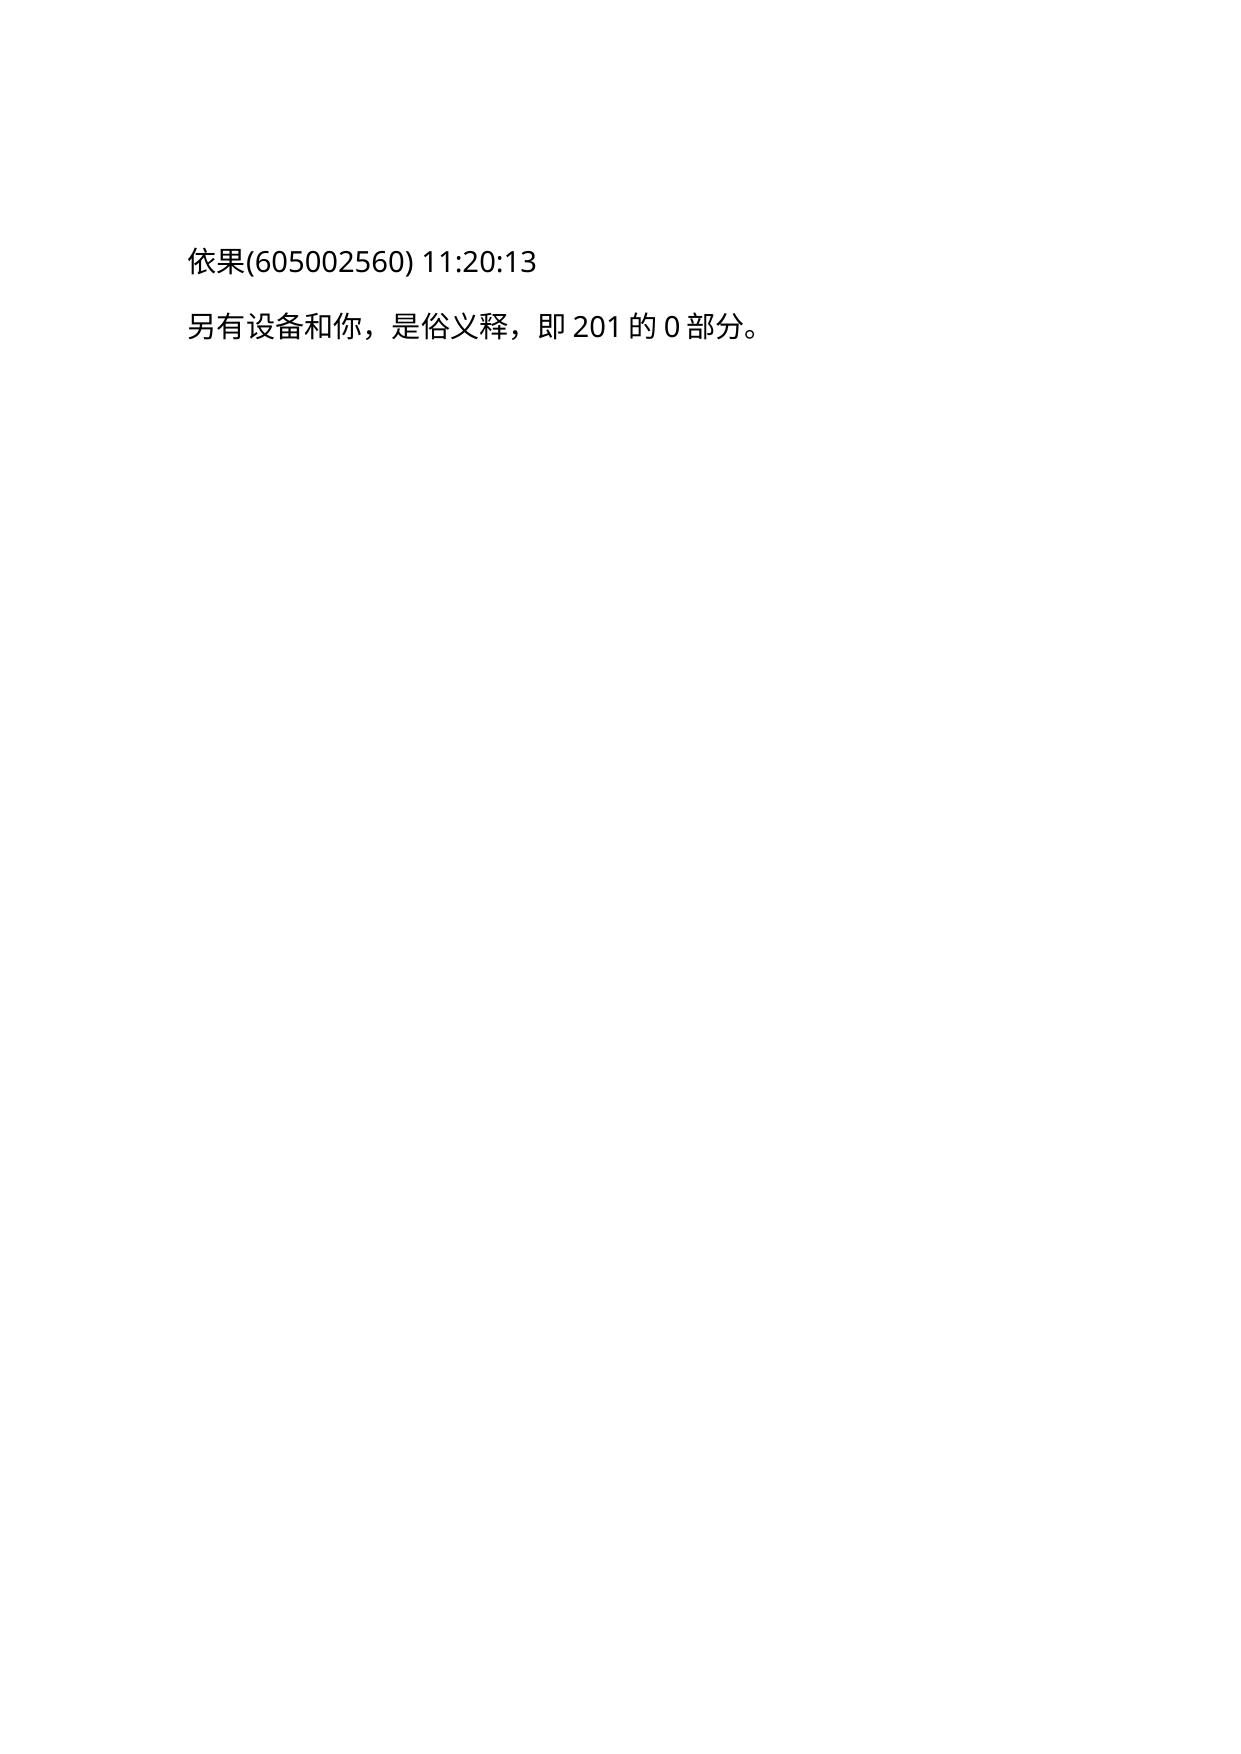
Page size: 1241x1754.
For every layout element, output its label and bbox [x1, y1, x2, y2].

text [187, 162, 1053, 357]
